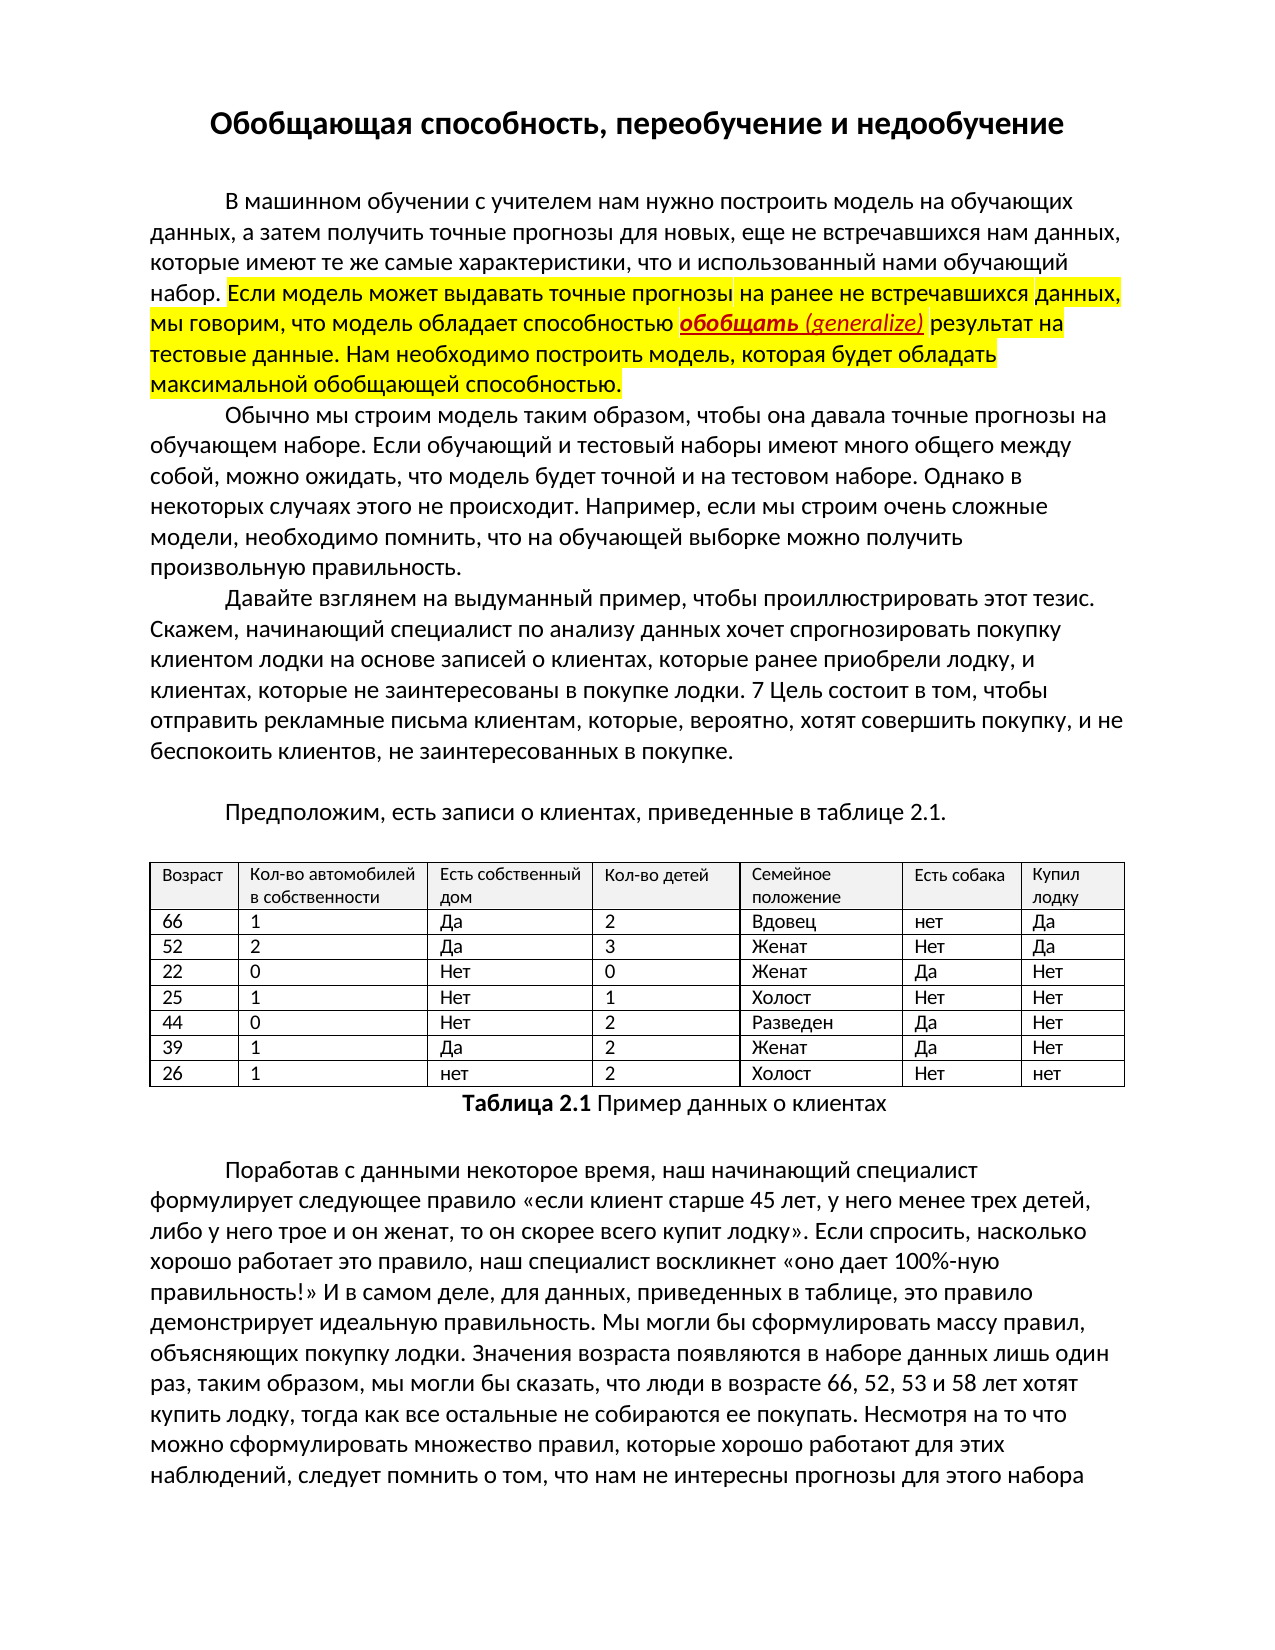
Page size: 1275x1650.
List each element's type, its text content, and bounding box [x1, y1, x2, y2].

table_cell Холост [741, 986, 902, 1009]
table_cell 2 [593, 1061, 739, 1086]
table_header Есть собственный дом [428, 863, 592, 908]
table_cell Да [428, 1036, 592, 1060]
table_cell Да [903, 1036, 1021, 1060]
table_cell 0 [239, 1011, 427, 1035]
table_header Купил лодку [1022, 863, 1124, 908]
table_cell 2 [593, 910, 739, 934]
table_cell 39 [151, 1036, 238, 1060]
table_header Возраст [151, 863, 238, 908]
text Таблица 2.1 Пример данных о клиентах [462, 1087, 1162, 1118]
table_cell Да [903, 960, 1021, 985]
table_cell 2 [593, 1036, 739, 1060]
table_header Семейное положение [741, 863, 902, 908]
table_cell Да [1022, 910, 1124, 934]
table_cell Нет [903, 1061, 1021, 1086]
table_header Есть собака [903, 863, 1021, 908]
table_cell Холост [741, 1061, 902, 1086]
table_cell Женат [741, 1036, 902, 1060]
text Обычно мы строим модель таким образом, чтобы она давала точные прогнозы на обучающем наборе. Если обучающий и тестовый наборы имеют много общего между собой, можно ожидать, что модель будет точной и на тестовом наборе. Однако в некоторых случаях этого не происходит. Например, если мы строим очень сложные модели, необходимо помнить, что на обучающей выборке можно получить произвольную правильность. [150, 399, 1124, 582]
table_cell Да [1022, 935, 1124, 959]
table_cell Разведен [741, 1011, 902, 1035]
table_cell 3 [593, 935, 739, 959]
text Скажем, начинающий специалист по анализу данных хочет спрогнозировать покупку клиентом лодки на основе записей о клиентах, которые ранее приобрели лодку, и клиентах, которые не заинтересованы в покупке лодки. 7 Цель состоит в том, чтобы отправить рекламные письма клиентам, которые, вероятно, хотят совершить покупку, и не беспокоить клиентов, не заинтересованных в покупке. [150, 613, 1124, 765]
table_cell 25 [151, 986, 238, 1009]
table_cell 52 [151, 935, 238, 959]
table_cell нет [903, 910, 1021, 934]
table_cell 0 [239, 960, 427, 985]
table_cell Вдовец [741, 910, 902, 934]
table_cell 66 [151, 910, 238, 934]
table_header Кол-во автомобилей в собственности [239, 863, 427, 908]
table_cell Нет [428, 960, 592, 985]
table_cell 1 [239, 910, 427, 934]
table_cell Нет [903, 986, 1021, 1009]
text Предположим, есть записи о клиентах, приведенные в таблице 2.1. [225, 796, 1162, 826]
table_cell 44 [151, 1011, 238, 1035]
table_cell нет [1022, 1061, 1124, 1086]
table_cell Да [428, 935, 592, 959]
table_cell Нет [1022, 960, 1124, 985]
table_cell нет [428, 1061, 592, 1086]
table_cell Нет [428, 986, 592, 1009]
table_cell Нет [1022, 1036, 1124, 1060]
table_cell 2 [239, 935, 427, 959]
text В машинном обучении с учителем нам нужно построить модель на обучающих данных, а затем получить точные прогнозы для новых, еще не встречавшихся нам данных, которые имеют те же самые характеристики, что и использованный нами обучающий набор. Если модель может выдавать точные прогнозы на ранее не встречавшихся данных, мы говорим, что модель обладает способностью обобщать (generalize) результат на тестовые данные. Нам необходимо построить модель, которая будет обладать максимальной обобщающей способностью. [150, 185, 1124, 399]
table_cell 1 [239, 1036, 427, 1060]
text Давайте взглянем на выдуманный пример, чтобы проиллюстрировать этот тезис. [225, 582, 1162, 613]
table_cell Да [903, 1011, 1021, 1035]
subtitle Обобщающая способность, переобучение и недообучение [210, 102, 1162, 143]
table_cell 1 [239, 1061, 427, 1086]
text Поработав с данными некоторое время, наш начинающий специалист формулирует следующее правило «если клиент старше 45 лет, у него менее трех детей, либо у него трое и он женат, то он скорее всего купит лодку». Если спросить, насколько хорошо работает это правило, наш специалист воскликнет «оно дает 100%-ную правильность!» И в самом деле, для данных, приведенных в таблице, это правило демонстрирует идеальную правильность. Мы могли бы сформулировать массу правил, объясняющих покупку лодки. Значения возраста появляются в наборе данных лишь один раз, таким образом, мы могли бы сказать, что люди в возрасте 66, 52, 53 и 58 лет хотят купить лодку, тогда как все остальные не собираются ее покупать. Несмотря на то что можно сформулировать множество правил, которые хорошо работают для этих наблюдений, следует помнить о том, что нам не интересны прогнозы для этого набора [150, 1154, 1118, 1489]
table_cell 1 [239, 986, 427, 1009]
table_cell Нет [428, 1011, 592, 1035]
table_cell Женат [741, 935, 902, 959]
table_cell 26 [151, 1061, 238, 1086]
table_cell 0 [593, 960, 739, 985]
table_header Кол-во детей [593, 863, 739, 908]
table_cell 2 [593, 1011, 739, 1035]
table_cell 22 [151, 960, 238, 985]
table_cell Нет [903, 935, 1021, 959]
table_cell Да [428, 910, 592, 934]
table_cell Нет [1022, 986, 1124, 1009]
table_cell Нет [1022, 1011, 1124, 1035]
table_cell Женат [741, 960, 902, 985]
table_cell 1 [593, 986, 739, 1009]
